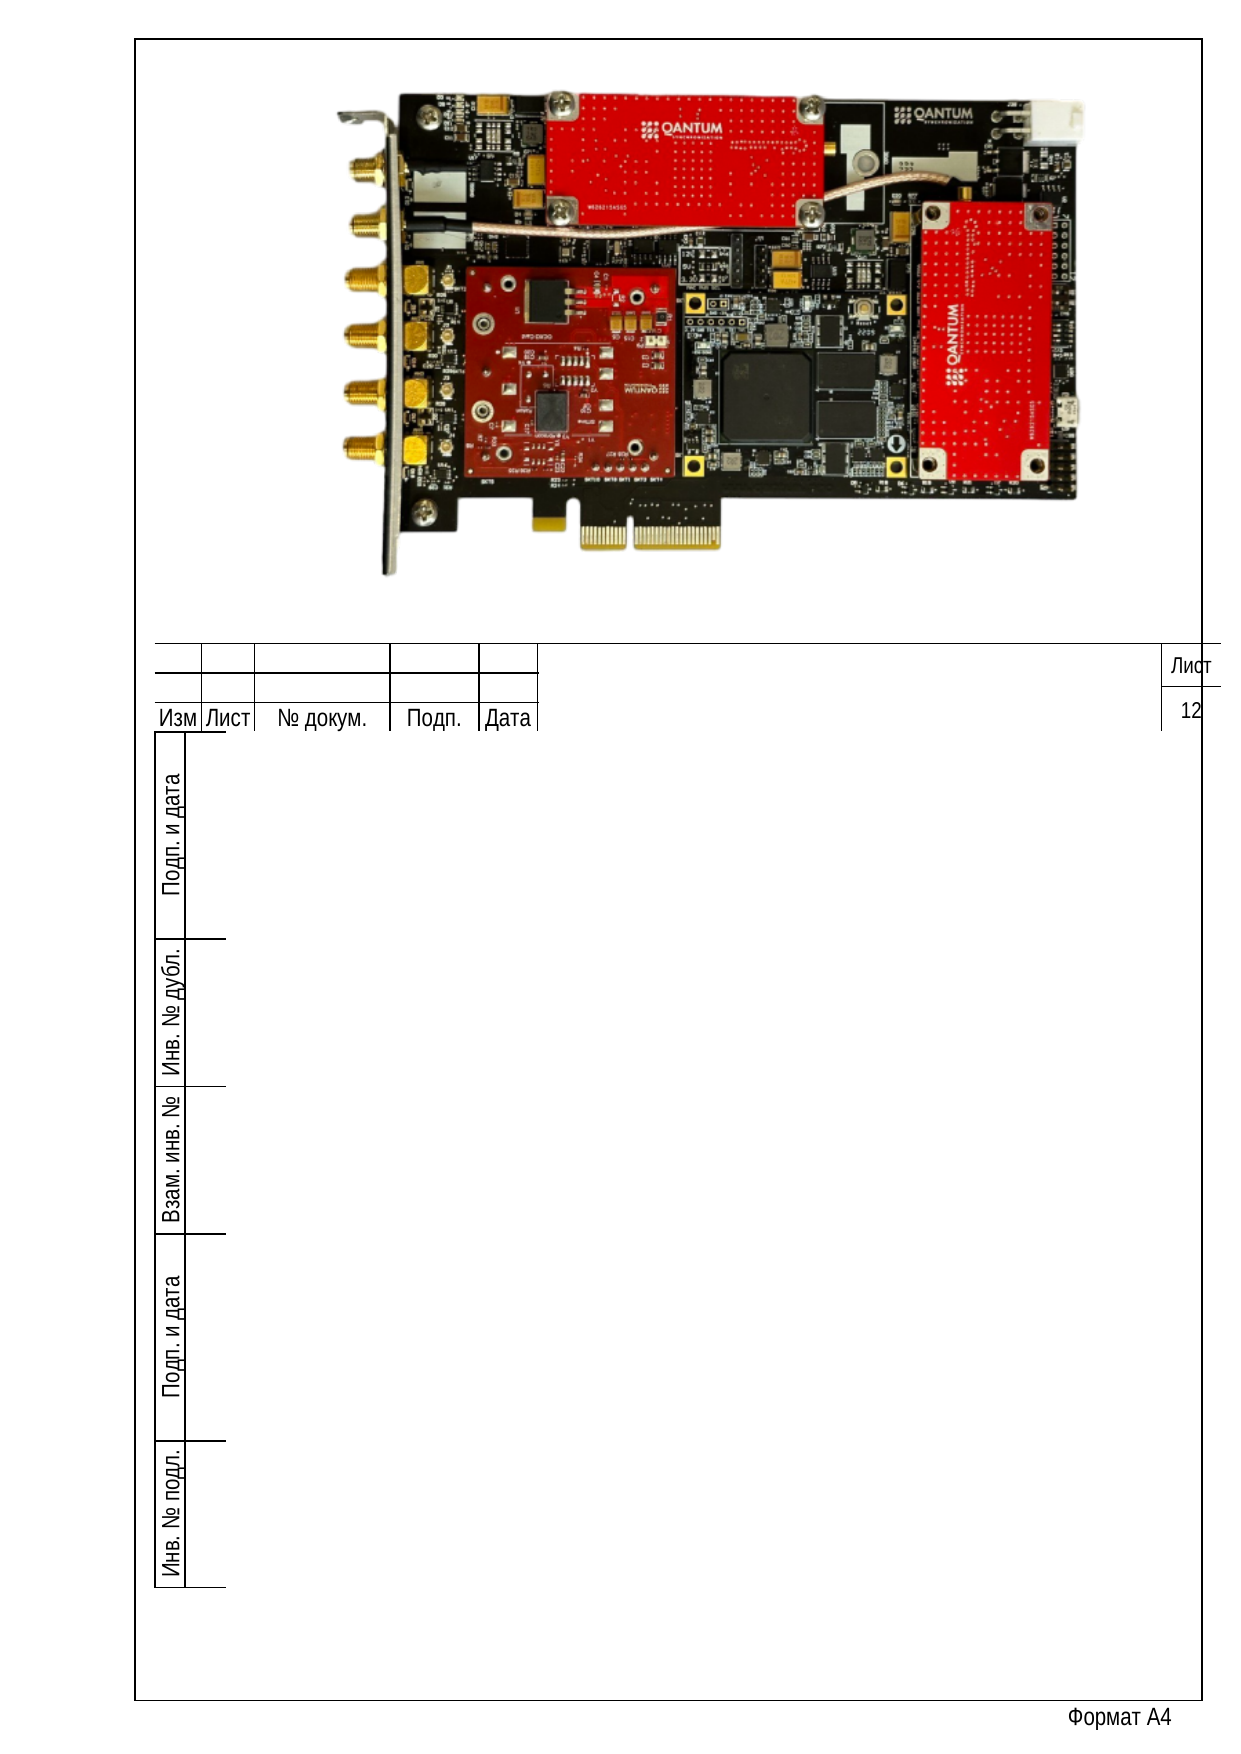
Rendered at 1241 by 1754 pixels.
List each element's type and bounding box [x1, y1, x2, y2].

picture [311, 71, 1105, 589]
